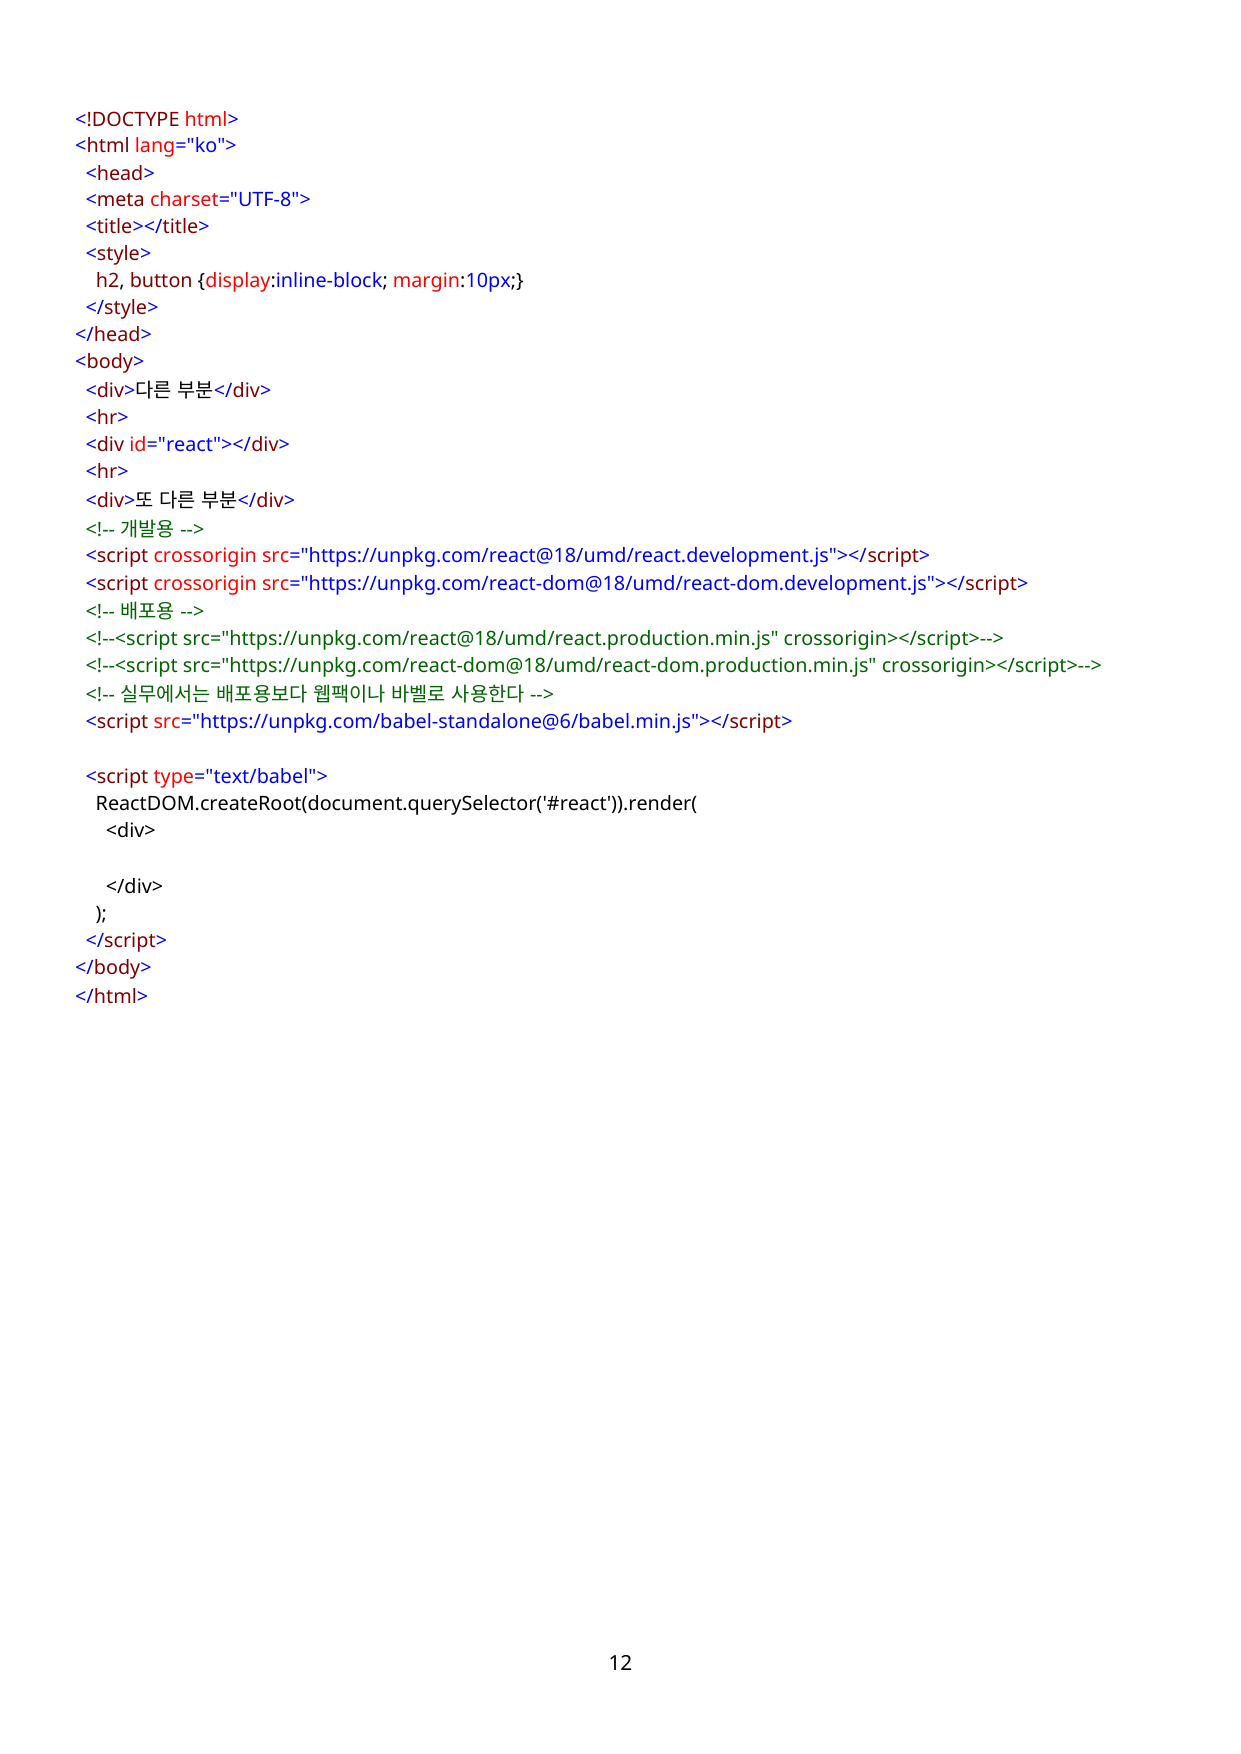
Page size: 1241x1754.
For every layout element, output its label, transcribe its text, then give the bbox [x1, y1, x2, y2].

text <!--<script src="https://unpkg.com/react@18/umd/react.production.min.js" crossorigin></script>--> [75, 624, 1165, 651]
text <script crossorigin src="https://unpkg.com/react-dom@18/umd/react-dom.development.js"></script> [75, 569, 1165, 596]
text </script> [75, 926, 1165, 953]
text <html lang="ko"> [75, 132, 1165, 159]
text </body> [75, 953, 1165, 980]
text <!DOCTYPE html> [75, 105, 1165, 132]
text <hr> [75, 403, 1165, 430]
text </html> [75, 980, 1165, 1009]
text ); [75, 899, 1165, 926]
text <div>다른 부분</div> [75, 374, 1165, 403]
text <div> [75, 817, 1165, 843]
text <!-- 배포용 --> [75, 596, 1165, 624]
text <!--<script src="https://unpkg.com/react-dom@18/umd/react-dom.production.min.js" crossorigin></script>--> [75, 651, 1165, 678]
text <script type="text/babel"> [75, 763, 1165, 789]
text <script src="https://unpkg.com/babel-standalone@6/babel.min.js"></script> [75, 707, 1165, 734]
text </style> [75, 294, 1165, 321]
text </head> [75, 321, 1165, 348]
text <div id="react"></div> [75, 430, 1165, 457]
text <!-- 실무에서는 배포용보다 웹팩이나 바벨로 사용한다 --> [75, 678, 1165, 707]
text <body> [75, 348, 1165, 374]
text <!-- 개발용 --> [75, 513, 1165, 542]
text <script crossorigin src="https://unpkg.com/react@18/umd/react.development.js"></script> [75, 542, 1165, 569]
text <hr> [75, 457, 1165, 484]
text <head> [75, 159, 1165, 186]
text </div> [75, 872, 1165, 899]
text <div>또 다른 부분</div> [75, 484, 1165, 513]
text <style> [75, 240, 1165, 267]
text <title></title> [75, 213, 1165, 240]
text h2, button {display:inline-block; margin:10px;} [75, 267, 1165, 294]
text <meta charset="UTF-8"> [75, 186, 1165, 213]
text ReactDOM.createRoot(document.querySelector('#react')).render( [75, 789, 1165, 817]
